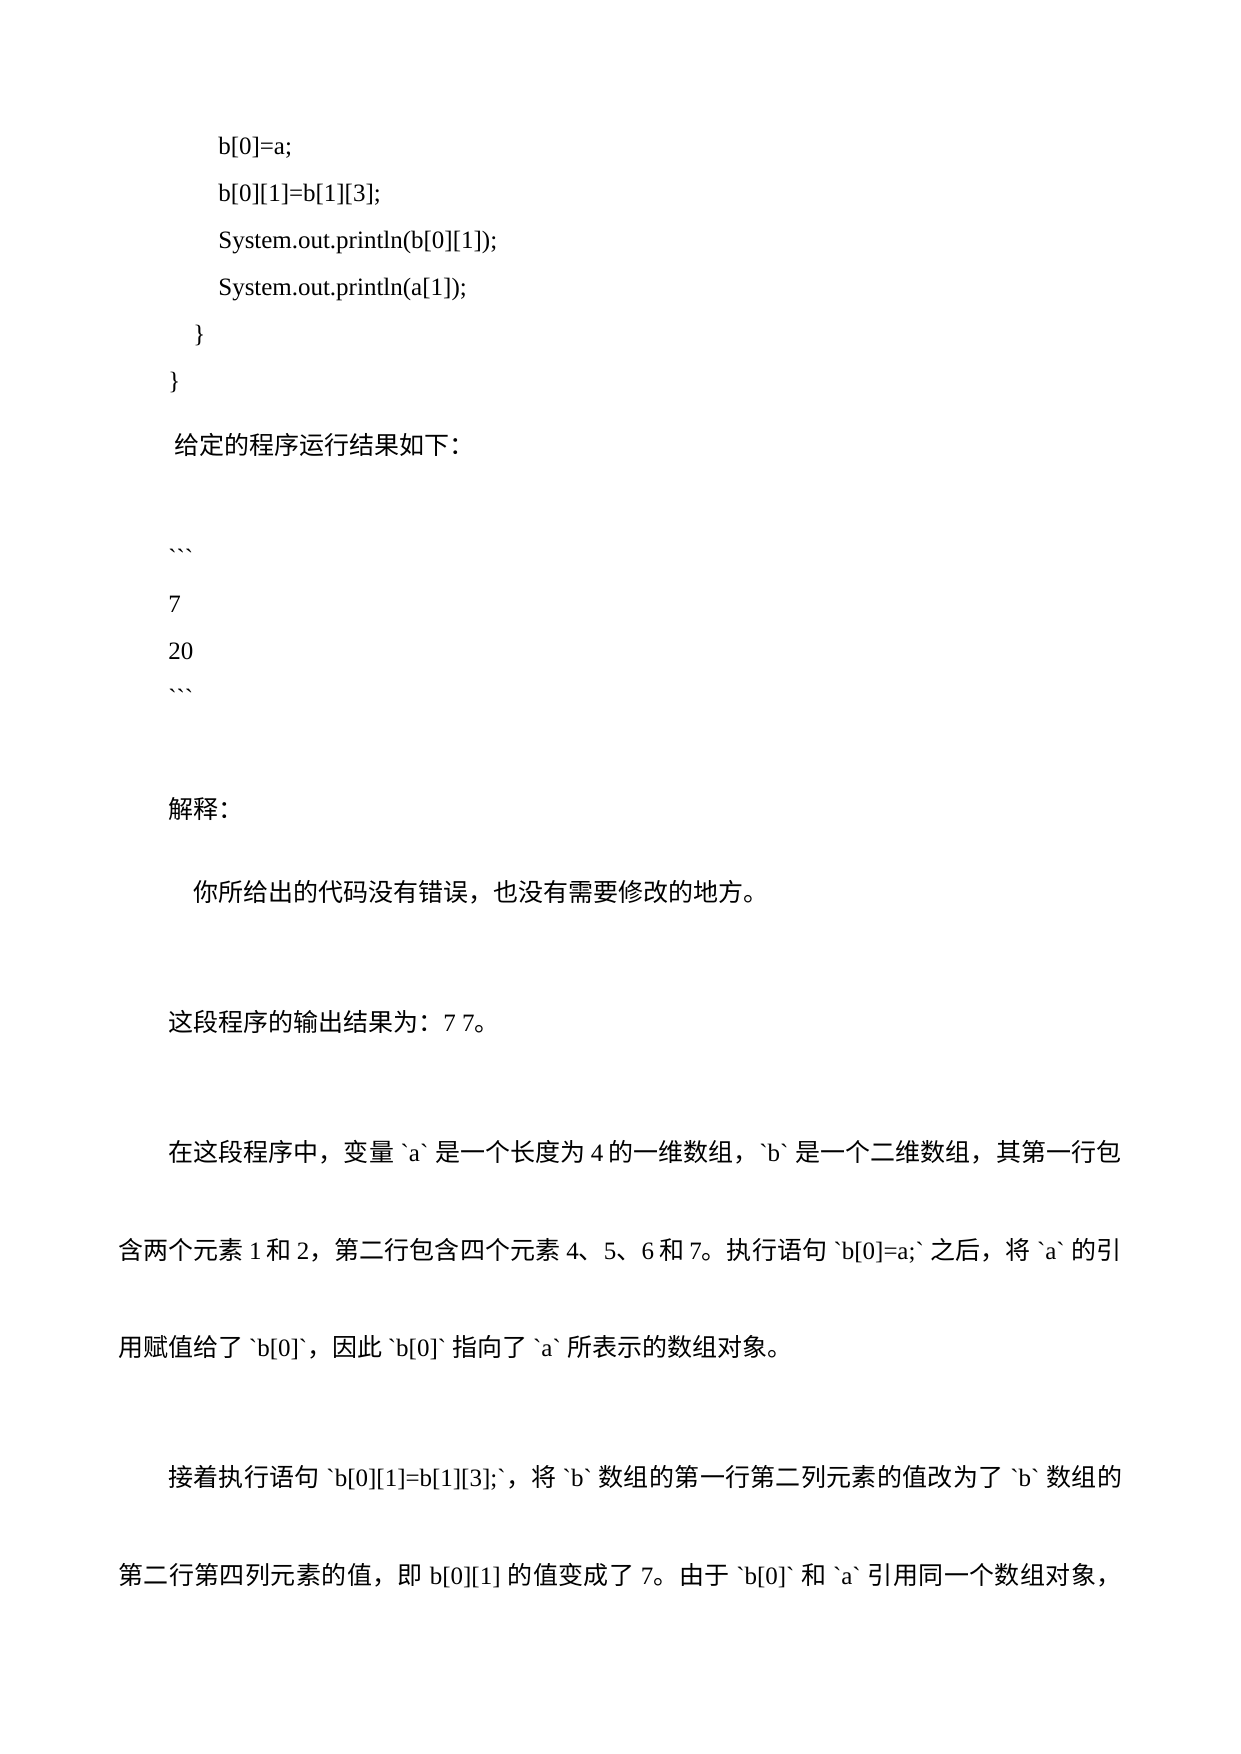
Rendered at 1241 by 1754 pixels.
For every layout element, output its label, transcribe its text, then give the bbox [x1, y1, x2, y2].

text b[0]=a; [118, 129, 1122, 162]
text 7 [118, 588, 1122, 620]
text } [118, 364, 1122, 396]
text System.out.println(a[1]); [118, 270, 1122, 303]
text } [118, 317, 1122, 349]
text 解释： [118, 775, 1122, 840]
text 你所给出的代码没有错误，也没有需要修改的地方。 [118, 858, 1122, 923]
text 20 [118, 634, 1122, 667]
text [118, 1443, 1122, 1606]
text b[0][1]=b[1][3]; [118, 176, 1122, 209]
text System.out.println(b[0][1]); [118, 223, 1122, 256]
text ``` [118, 681, 1122, 714]
text 给定的程序运行结果如下： [118, 411, 1122, 476]
text 这段程序的输出结果为：7 7。 [118, 988, 1122, 1053]
text ``` [118, 541, 1122, 573]
text 在这段程序中，变量 `a` 是一个长度为4的一维数组，`b` 是一个二维数组，其第一行包含两个元素1和2，第二行包含四个元素4、5、6和7。执行语句 `b[0]=a;` 之后，将 `a` 的引用赋值给了 `b[0]`，因此 `b[0]` 指向了 `a` 所表示的数组对象。 [118, 1118, 1122, 1378]
